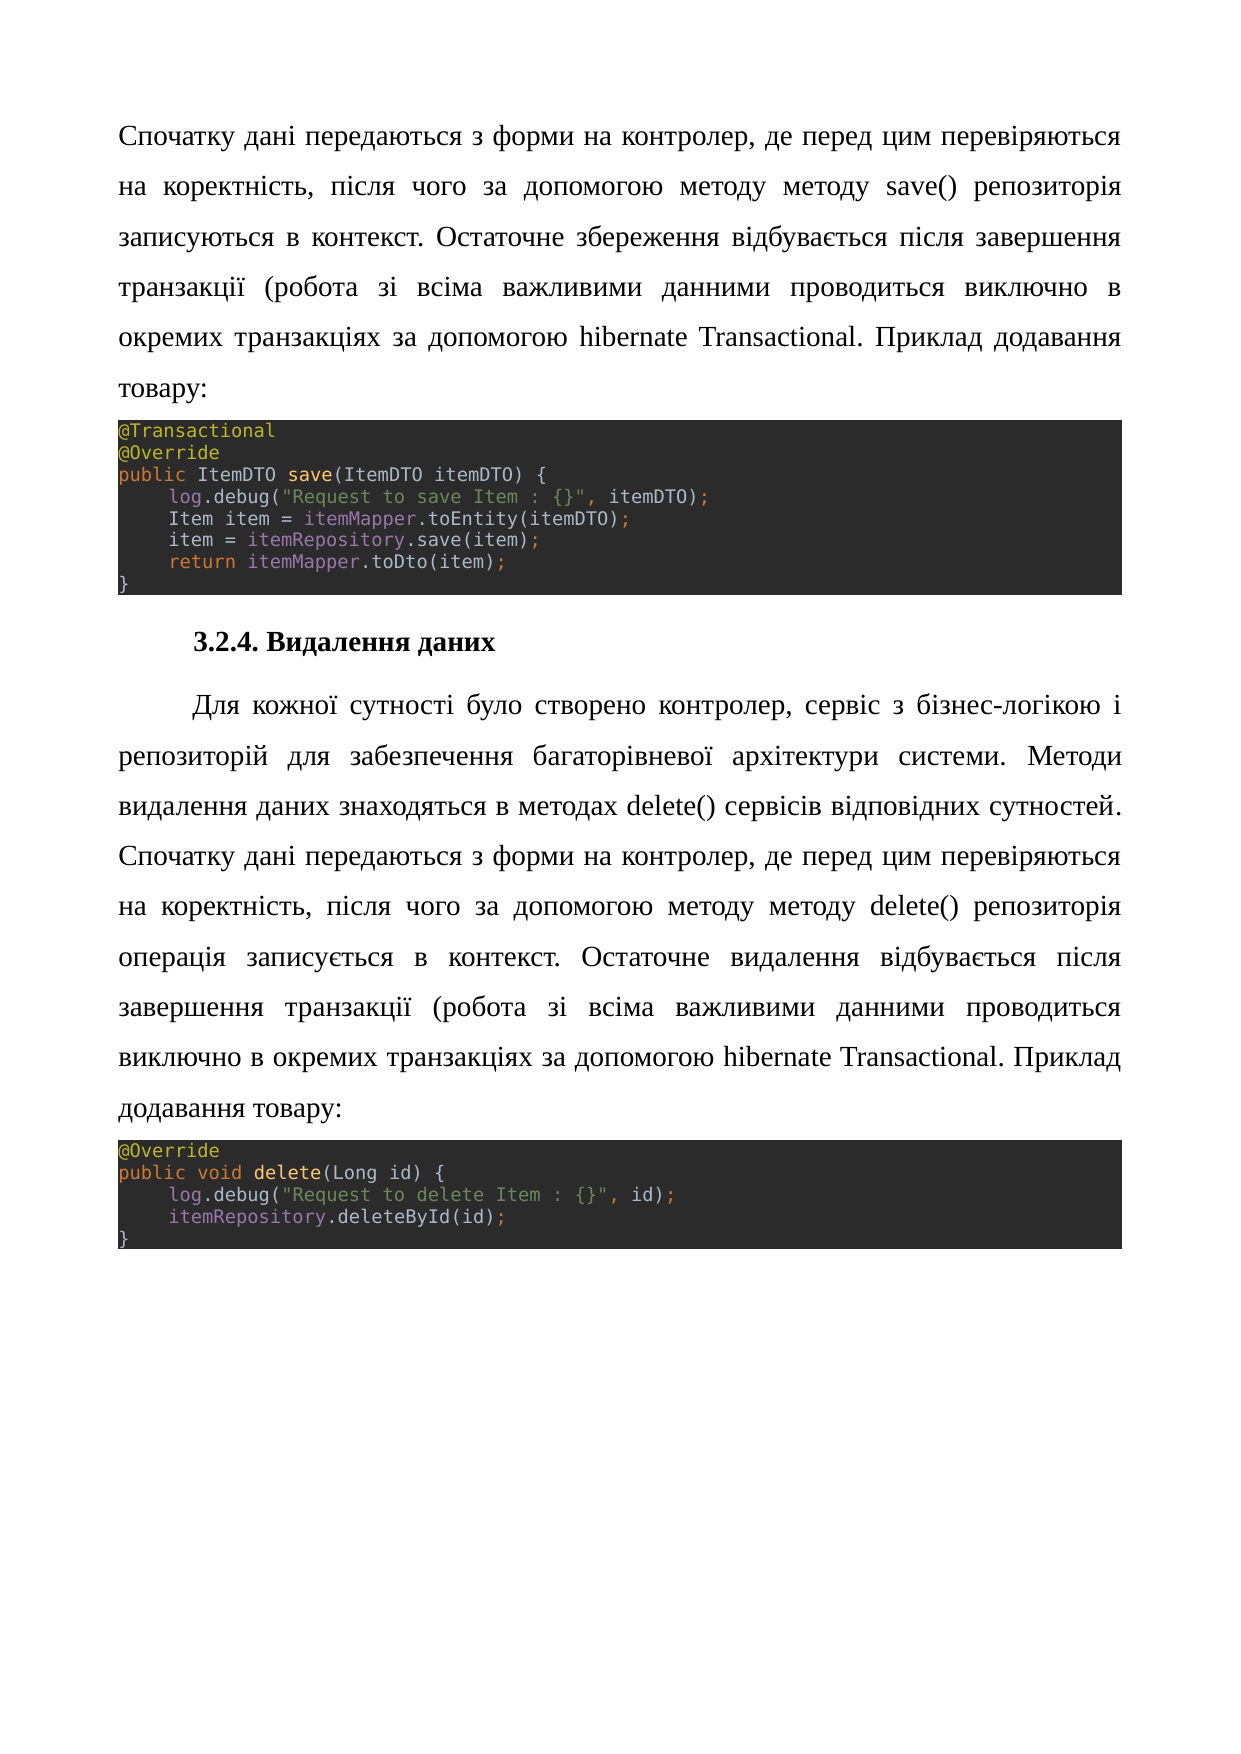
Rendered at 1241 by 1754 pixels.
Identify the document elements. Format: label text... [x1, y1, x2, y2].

text item = itemRepository.save(item); [118, 529, 1122, 551]
text @Transactional [118, 420, 1122, 442]
text Для кожної сутності було створено контролер, сервіс з бізнес-логікою і репозиторій для забезпечення багаторівневої архітектури системи. Методи видалення даних знаходяться в методах delete() сервісів відповідних сутностей. Спочатку дані передаються з форми на контролер, де перед цим перевіряються на коректність, після чого за допомогою методу методу delete() репозиторія операція записується в контекст. Остаточне видалення відбувається після завершення транзакції (робота зі всіма важливими данними проводиться виключно в окремих транзакціях за допомогою hibernate Transactional. Приклад додавання товару: [118, 687, 1122, 1123]
text log.debug("Request to delete Item : {}", id); [118, 1184, 1122, 1206]
text @Override [118, 442, 1122, 464]
text } [118, 1228, 1122, 1249]
text log.debug("Request to save Item : {}", itemDTO); [118, 486, 1122, 507]
text itemRepository.deleteById(id); [118, 1206, 1122, 1228]
text public void delete(Long id) { [118, 1162, 1122, 1184]
text return itemMapper.toDto(item); [118, 551, 1122, 573]
text @Override [118, 1140, 1122, 1162]
text } [118, 573, 1122, 595]
text Item item = itemMapper.toEntity(itemDTO); [118, 507, 1122, 529]
text public ItemDTO save(ItemDTO itemDTO) { [118, 464, 1122, 486]
subtitle 3.2.4. Видалення даних [118, 624, 1122, 658]
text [118, 118, 1122, 403]
